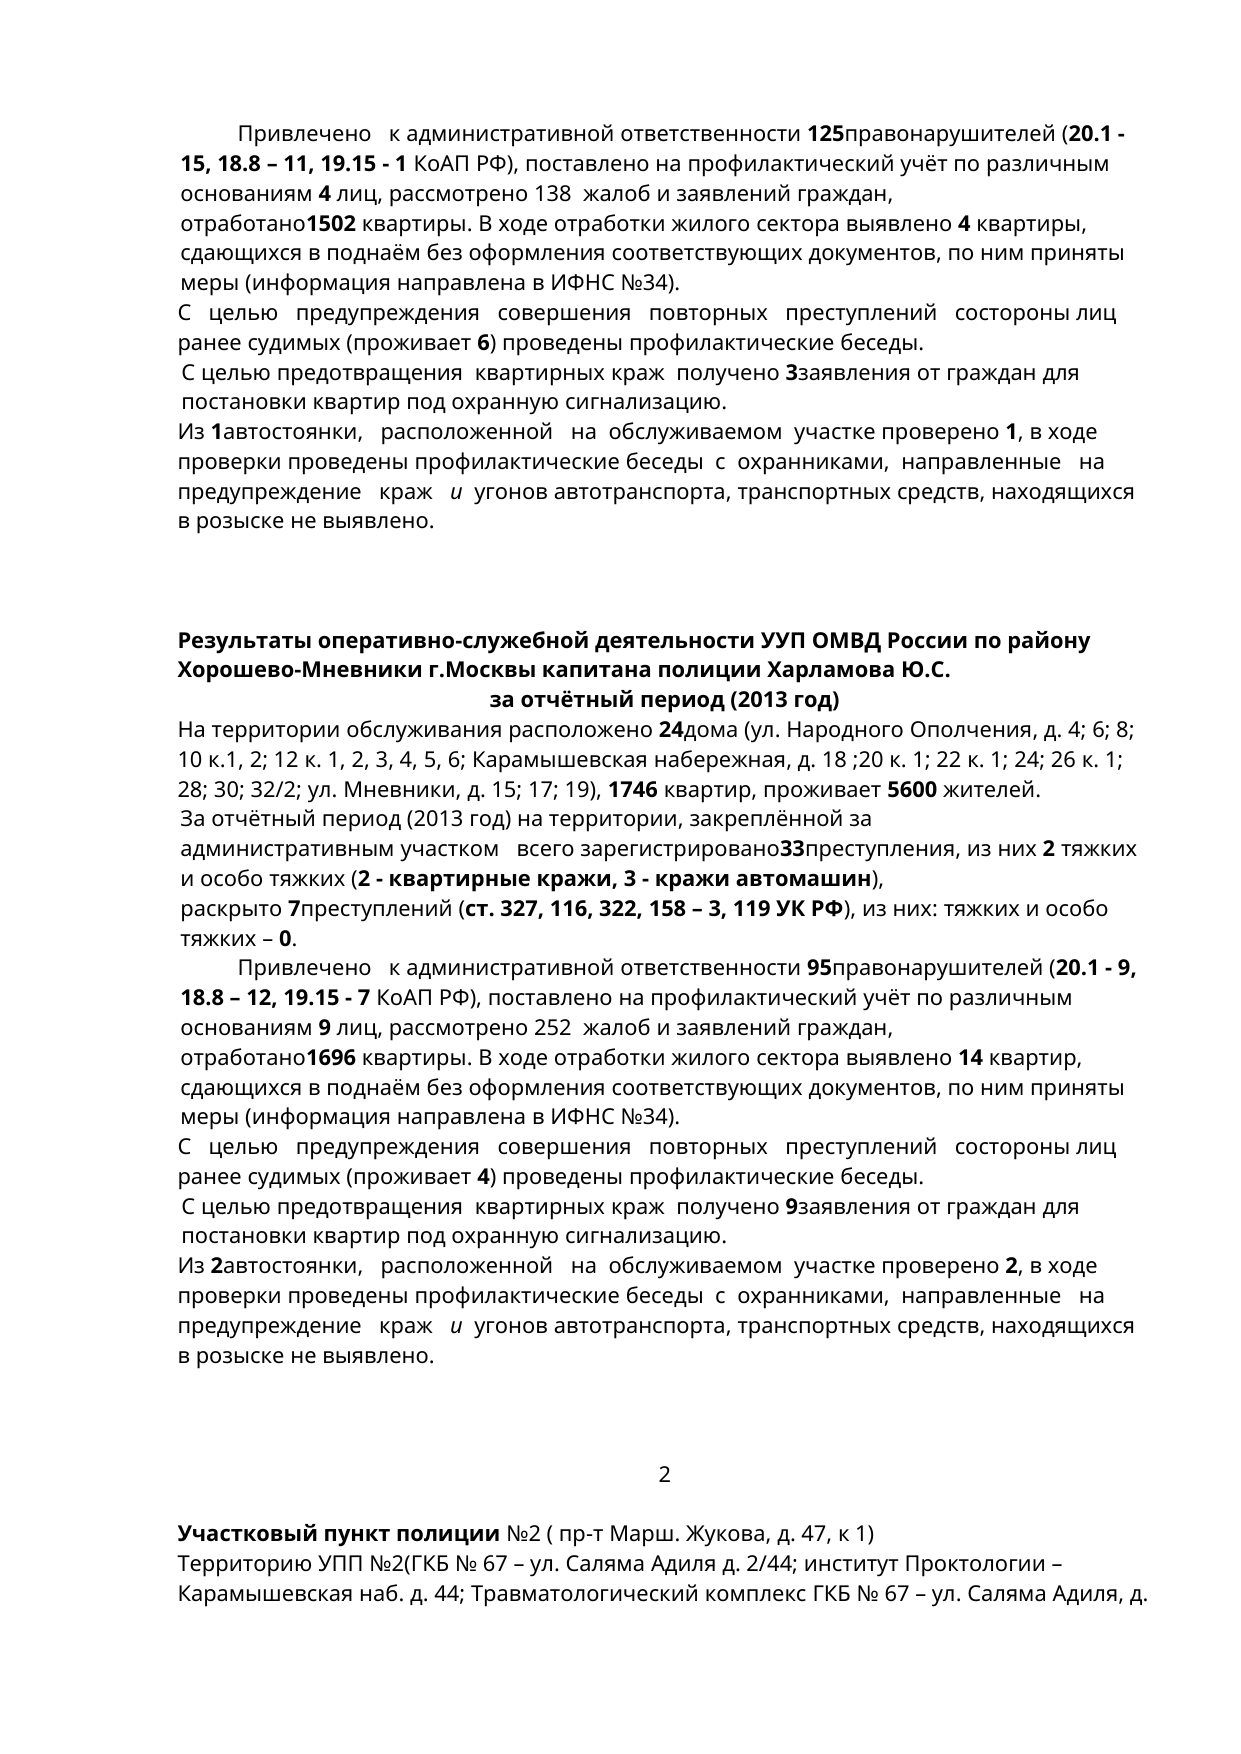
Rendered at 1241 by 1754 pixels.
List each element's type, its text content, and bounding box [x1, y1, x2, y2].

text Из 1автостоянки, расположенной на обслуживаемом участке проверено 1, в ходе проверки проведены профилактические беседы с охранниками, направленные на предупреждение краж и угонов автотранспорта, транспортных средств, находящихся в розыске не выявлено. [177, 416, 1152, 535]
text Участковый пункт полиции №2 ( пр-т Марш. Жукова, д. 47, к 1) [177, 1518, 1152, 1548]
text На территории обслуживания расположено 24дома (ул. Народного Ополчения, д. 4; 6; 8; 10 к.1, 2; 12 к. 1, 2, 3, 4, 5, 6; Карамышевская набережная, д. 18 ;20 к. 1; 22 к. 1; 24; 26 к. 1; 28; 30; 32/2; ул. Мневники, д. 15; 17; 19), 1746 квартир, проживает 5600 жителей. [177, 714, 1152, 803]
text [177, 1548, 1152, 1608]
text С целью предупреждения совершения повторных преступлений состороны лиц ранее судимых (проживает 6) проведены профилактические беседы. [177, 297, 1152, 356]
text С целью предупреждения совершения повторных преступлений состороны лиц ранее судимых (проживает 4) проведены профилактические беседы. [177, 1131, 1152, 1191]
text 2 [177, 1459, 1152, 1488]
text за отчётный период (2013 год) [177, 684, 1152, 714]
text С целью предотвращения квартирных краж получено 9заявления от граждан для постановки квартир под охранную сигнализацию. [181, 1191, 1152, 1250]
text Из 2автостоянки, расположенной на обслуживаемом участке проверено 2, в ходе проверки проведены профилактические беседы с охранниками, направленные на предупреждение краж и угонов автотранспорта, транспортных средств, находящихся в розыске не выявлено. [177, 1250, 1152, 1369]
text Привлечено к административной ответственности 95правонарушителей (20.1 - 9, 18.8 – 12, 19.15 - 7 КоАП РФ), поставлено на профилактический учёт по различным основаниям 9 лиц, рассмотрено 252 жалоб и заявлений граждан, отработано1696 квартиры. В ходе отработки жилого сектора выявлено 14 квартир, сдающихся в поднаём без оформления соответствующих документов, по ним приняты меры (информация направлена в ИФНС №34). [180, 952, 1152, 1131]
text Результаты оперативно-служебной деятельности УУП ОМВД России по району Хорошево-Мневники г.Москвы капитана полиции Харламова Ю.С. [177, 624, 1152, 684]
text За отчётный период (2013 год) на территории, закреплённой за административным участком всего зарегистрировано33преступления, из них 2 тяжких и особо тяжких (2 - квартирные кражи, 3 - кражи автомашин), раскрыто 7преступлений (ст. 327, 116, 322, 158 – 3, 119 УК РФ), из них: тяжких и особо тяжких – 0. [180, 803, 1152, 952]
text С целью предотвращения квартирных краж получено 3заявления от граждан для постановки квартир под охранную сигнализацию. [181, 356, 1152, 416]
text Привлечено к административной ответственности 125правонарушителей (20.1 - 15, 18.8 – 11, 19.15 - 1 КоАП РФ), поставлено на профилактический учёт по различным основаниям 4 лиц, рассмотрено 138 жалоб и заявлений граждан, отработано1502 квартиры. В ходе отработки жилого сектора выявлено 4 квартиры, сдающихся в поднаём без оформления соответствующих документов, по ним приняты меры (информация направлена в ИФНС №34). [180, 118, 1152, 297]
